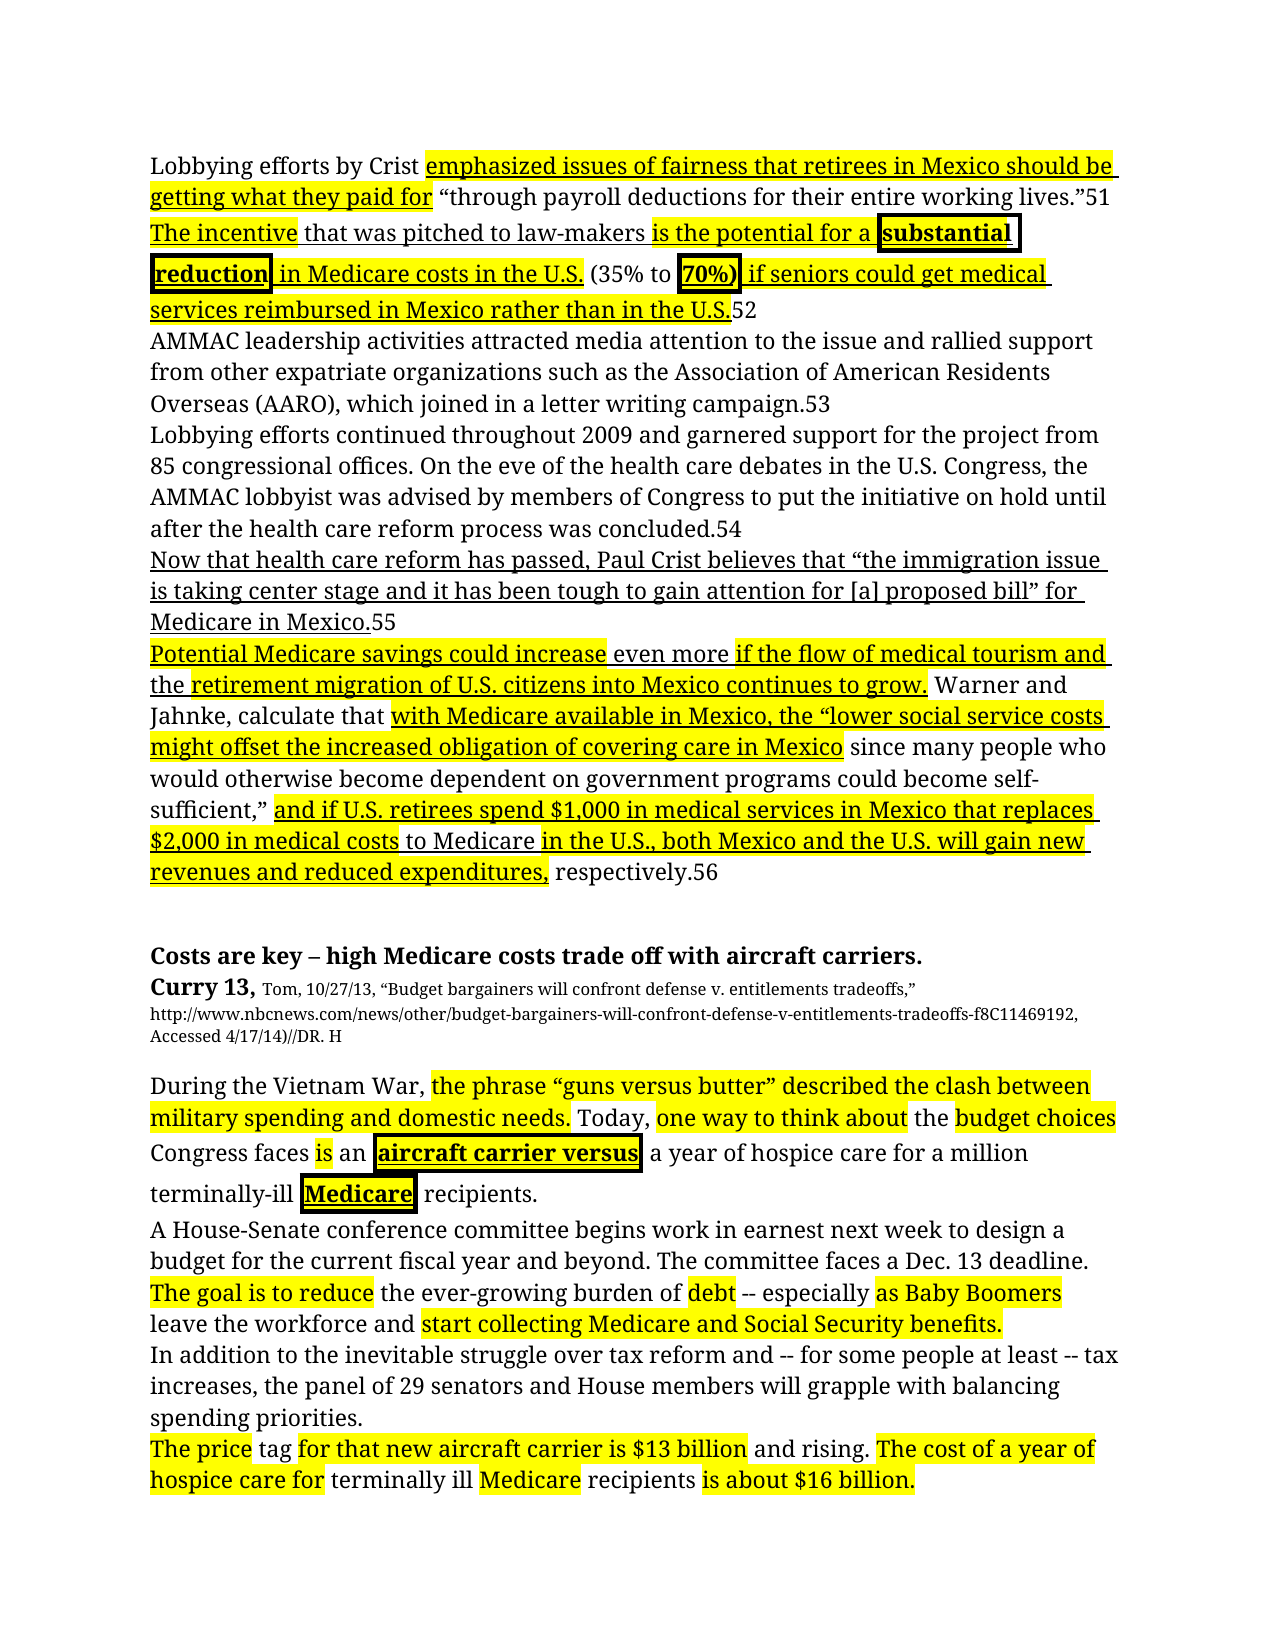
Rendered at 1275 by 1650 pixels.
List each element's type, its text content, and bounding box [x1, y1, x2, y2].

subtitle Costs are key – high Medicare costs trade off with aircraft carriers. [150, 939, 1125, 971]
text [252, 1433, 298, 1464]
text Lobbying efforts continued throughout 2009 and garnered support for the project from 85 congressional offices. On the eve of the health care debates in the U.S. Congress, the AMMAC lobbyist was advised by members of Congress to put the initiative on hold until after the health care reform process was concluded.54 [150, 419, 1125, 544]
text Now that health care reform has passed, Paul Crist believes that “the immigration issue is taking center stage and it has been tough to gain attention for [a] proposed bill” for Medicare in Mexico.55 [150, 544, 1125, 637]
text The incentive that was pitched to law-makers is the potential for a substantial reduction in Medicare costs in the U.S. (35% to 70%) if seniors could get medical services reimbursed in Mexico rather than in the U.S.52 [150, 212, 1125, 325]
text During the Vietnam War, the phrase “guns versus butter” described the clash between military spending and domestic needs. Today, one way to think about the budget choices Congress faces is an aircraft carrier versus a year of hospice care for a million terminally-ill Medicare recipients. [150, 1133, 373, 1214]
text Lobbying efforts by Crist emphasized issues of fairness that retirees in Mexico should be getting what they paid for “through payroll deductions for their entire working lives.”51 [433, 150, 1125, 212]
text In addition to the inevitable struggle over tax reform and -- for some people at least -- tax increases, the panel of 29 senators and House members will grapple with balancing spending priorities. [150, 1339, 1125, 1433]
text AMMAC leadership activities attracted media attention to the issue and rallied support from other expatriate organizations such as the Association of American Residents Overseas (AARO), which joined in a letter writing campaign.53 [150, 325, 1125, 419]
text Curry 13, Tom, 10/27/13, “Budget bargainers will confront defense v. entitlements tradeoffs,” http://www.nbcnews.com/news/other/budget-bargainers-will-confront-defense-v-entitlements-tradeoffs-f8C11469192, Accessed 4/17/14)//DR. H [150, 971, 1125, 1047]
text A House-Senate conference committee begins work in earnest next week to design a budget for the current fiscal year and beyond. The committee faces a Dec. 13 deadline. The goal is to reduce the ever-growing burden of debt -- especially as Baby Boomers leave the workforce and start collecting Medicare and Social Security benefits. [150, 1214, 1125, 1339]
text Potential Medicare savings could increase even more if the flow of medical tourism and the retirement migration of U.S. citizens into Mexico continues to grow. Warner and Jahnke, calculate that with Medicare available in Mexico, the “lower social service costs might offset the increased obligation of covering care in Mexico since many people who would otherwise become dependent on government programs could become self-sufficient,” and if U.S. retirees spend $1,000 in medical services in Mexico that replaces $2,000 in medical costs to Medicare in the U.S., both Mexico and the U.S. will gain new revenues and reduced expenditures, respectively.56 [150, 637, 1125, 887]
text During the Vietnam War, the phrase “guns versus butter” described the clash between military spending and domestic needs. Today, one way to think about the budget choices Congress faces is an aircraft carrier versus a year of hospice care for a million terminally-ill Medicare recipients. [418, 1070, 1125, 1214]
text The price tag for that new aircraft carrier is $13 billion and rising. The cost of a year of hospice care for terminally ill Medicare recipients is about $16 billion. [915, 1433, 1125, 1495]
